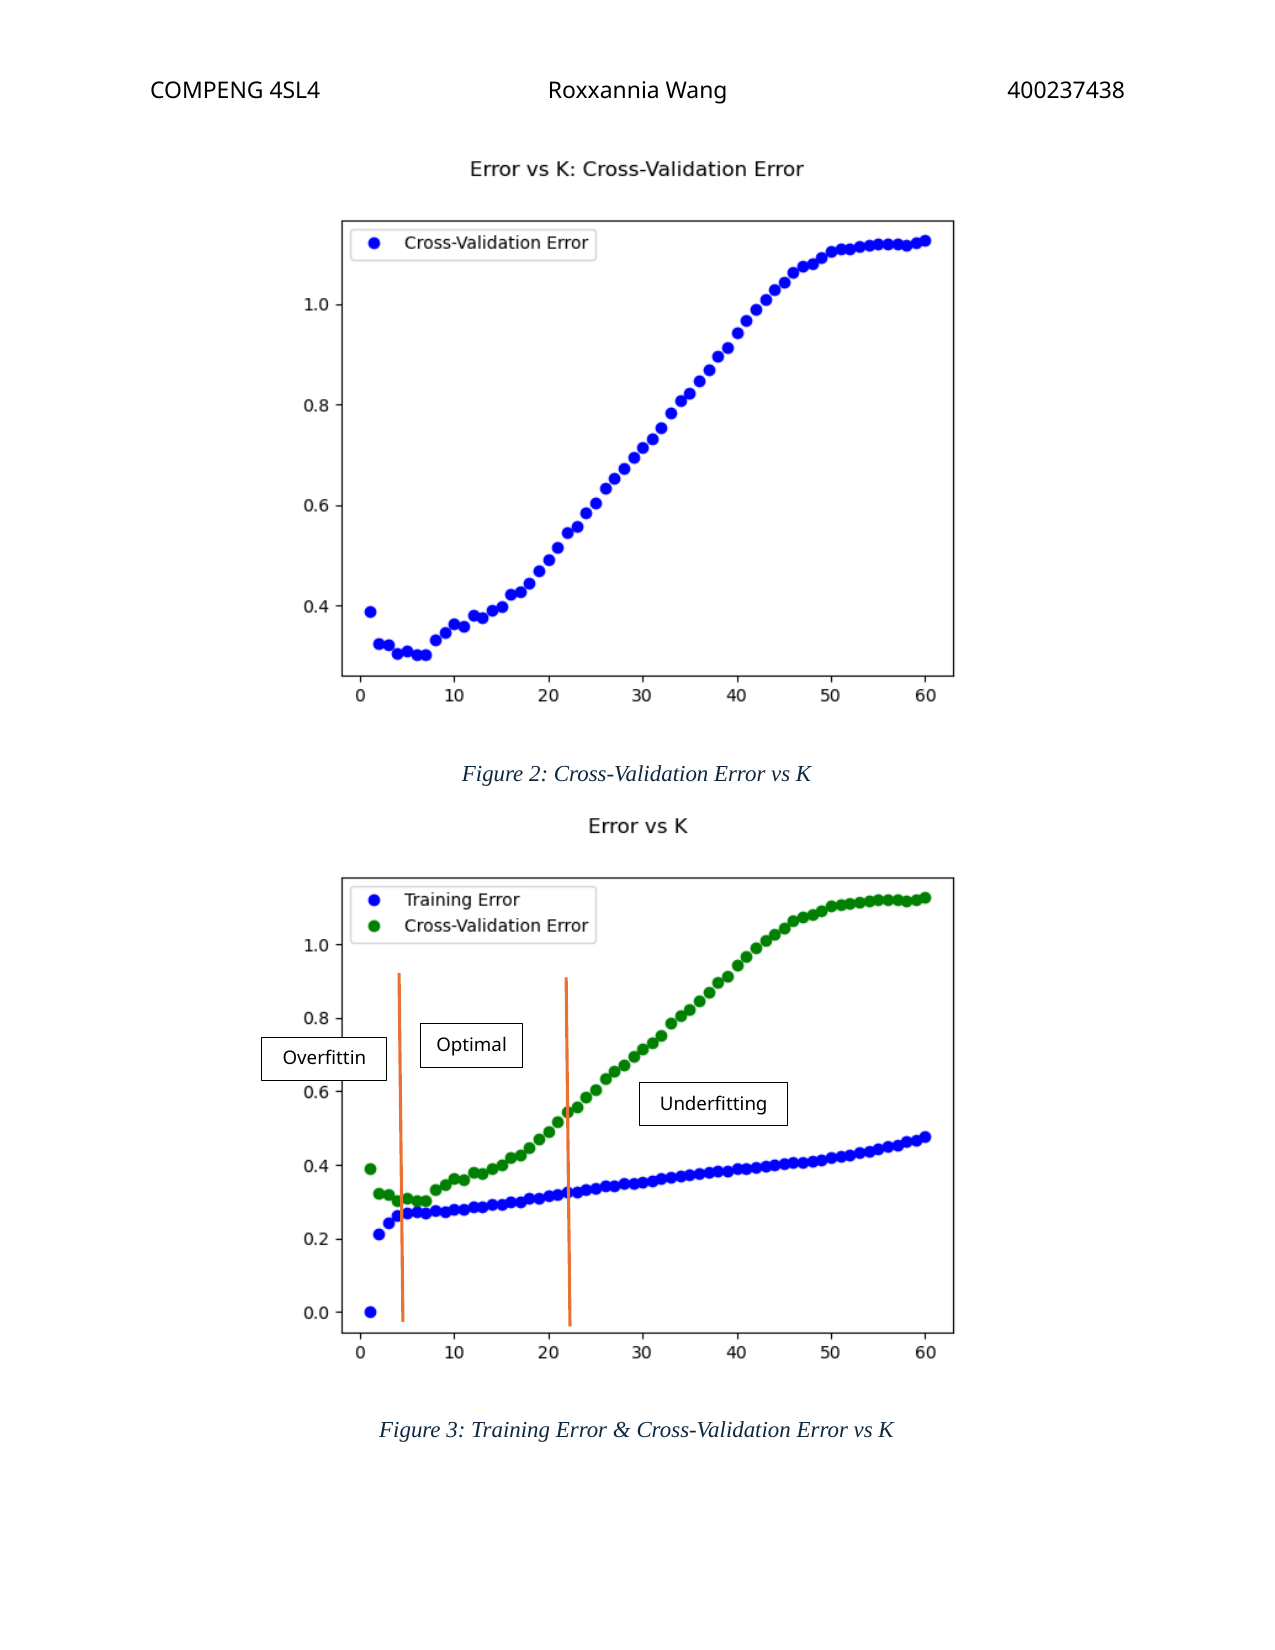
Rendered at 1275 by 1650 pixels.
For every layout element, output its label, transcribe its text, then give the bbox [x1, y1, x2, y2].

picture [243, 150, 1032, 741]
picture [243, 806, 1032, 1398]
text Figure 3: Training Error & Cross-Validation Error vs K [150, 1417, 1125, 1443]
text Figure 2: Cross-Validation Error vs K [150, 760, 1125, 786]
